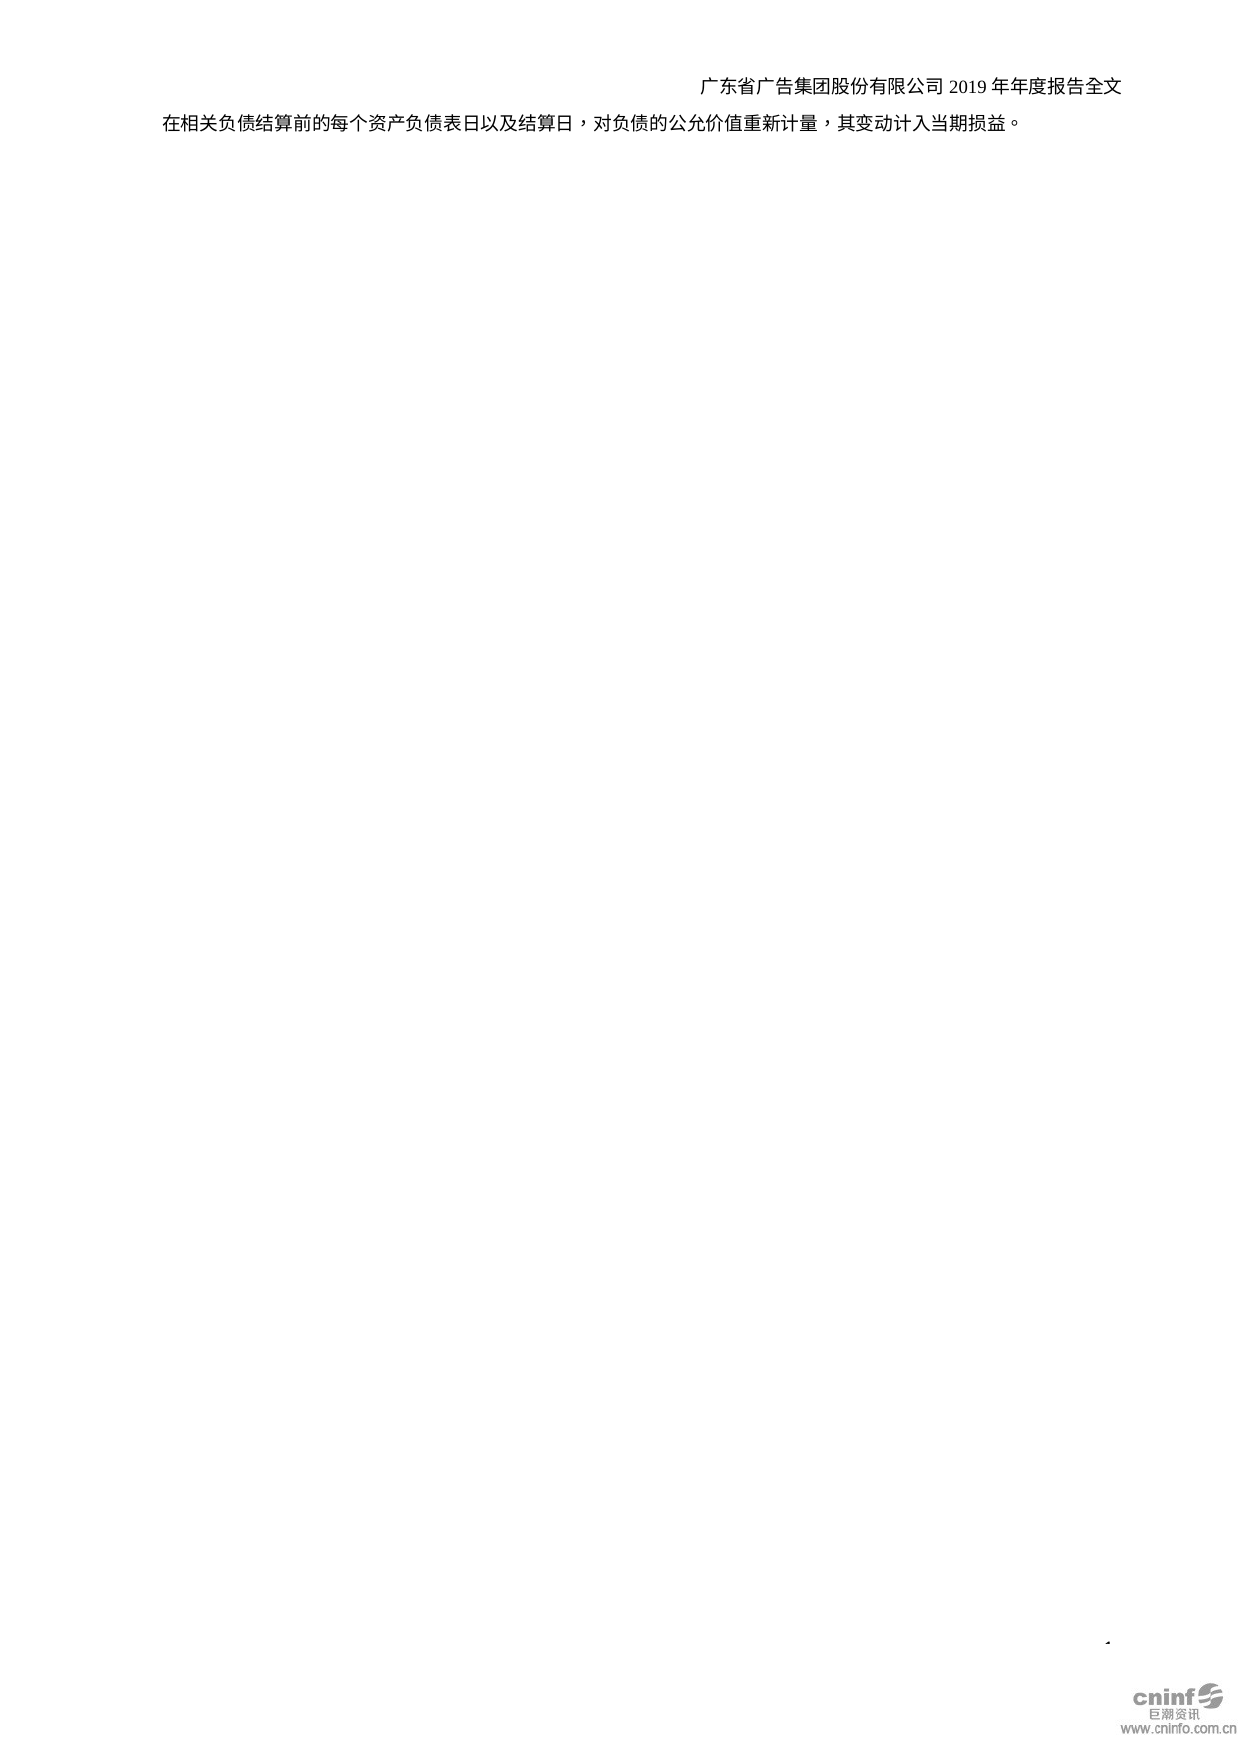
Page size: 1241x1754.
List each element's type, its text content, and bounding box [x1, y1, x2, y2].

picture [1115, 1680, 1240, 1737]
text 在相关负债结算前的每个资产负债表日以及结算日，对负债的公允价值重新计量，其变动计入当期损益。 [162, 110, 1122, 136]
